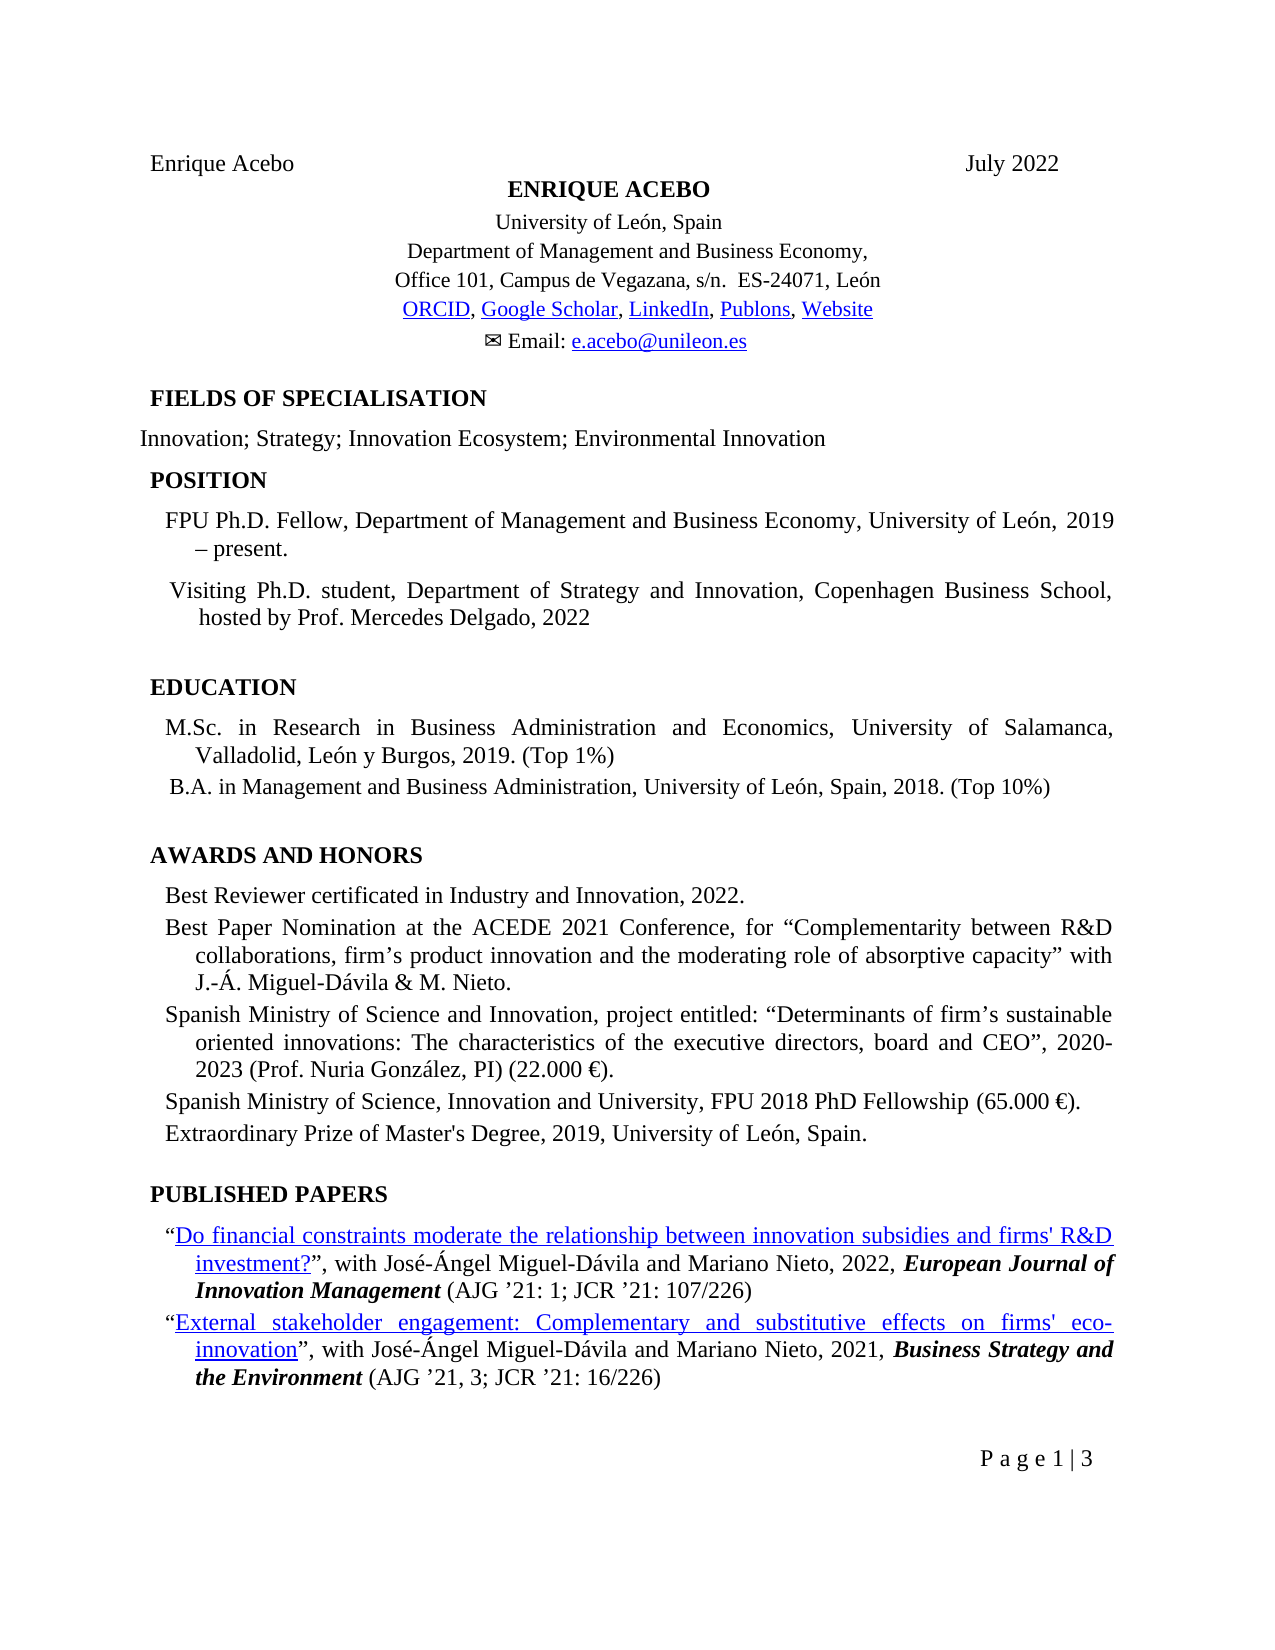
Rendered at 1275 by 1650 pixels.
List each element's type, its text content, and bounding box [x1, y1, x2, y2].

text Spanish Ministry of Science, Innovation and University, FPU 2018 PhD Fellowship (65.000 €). [165, 1087, 1114, 1115]
text Best Reviewer certificated in Industry and Innovation, 2022. [165, 881, 1114, 909]
text Department of Management and Business Economy, [361, 238, 914, 263]
subtitle EDUCATION [150, 674, 1137, 701]
text University of León, Spain [361, 209, 856, 234]
text ORCID, Google Scholar, LinkedIn, Publons, Website [361, 296, 914, 321]
text ✉ Email: e.acebo@unileon.es [317, 325, 914, 355]
subtitle Visiting Ph.D. student, Department of Strategy and Innovation, Copenhagen Business School, hosted by Prof. Mercedes Delgado, 2022 [169, 577, 1114, 631]
subtitle PUBLISHED PAPERS [150, 1181, 1137, 1208]
text Extraordinary Prize of Master's Degree, 2019, University of León, Spain. [165, 1119, 1114, 1147]
text Spanish Ministry of Science and Innovation, project entitled: “Determinants of firm’s sustainable oriented innovations: The characteristics of the executive directors, board and CEO”, 2020-2023 (Prof. Nuria González, PI) (22.000 €). [165, 1000, 1114, 1083]
subtitle ENRIQUE ACEBO [361, 175, 856, 203]
subtitle FIELDS OF SPECIALISATION [150, 384, 1137, 412]
text “External stakeholder engagement: Complementary and substitutive effects on firms' eco‐innovation”, with José-Ángel Miguel-Dávila and Mariano Nieto, 2021, Business Strategy and the Environment (AJG ’21, 3; JCR ’21: 16/226) [165, 1308, 1114, 1391]
text B.A. in Management and Business Administration, University of León, Spain, 2018. (Top 10%) [169, 773, 1114, 799]
subtitle AWARDS AND HONORS [150, 842, 1137, 869]
text FPU Ph.D. Fellow, Department of Management and Business Economy, University of León, 2019 – present. [165, 507, 1114, 562]
text Office 101, Campus de Vegazana, s/n. ES-24071, León [361, 267, 914, 292]
text M.Sc. in Research in Business Administration and Economics, University of Salamanca, Valladolid, León y Burgos, 2019. (Top 1%) [165, 714, 1114, 769]
text Best Paper Nomination at the ACEDE 2021 Conference, for “Complementarity between R&D collaborations, firm’s product innovation and the moderating role of absorptive capacity” with J.-Á. Miguel‐Dávila & M. Nieto. [165, 913, 1114, 996]
subtitle POSITION [150, 467, 1137, 494]
text Innovation; Strategy; Innovation Ecosystem; Environmental Innovation [139, 424, 1126, 452]
text “Do financial constraints moderate the relationship between innovation subsidies and firms' R&D investment?”, with José-Ángel Miguel-Dávila and Mariano Nieto, 2022, European Journal of Innovation Management (AJG ’21: 1; JCR ’21: 107/226) [165, 1221, 1114, 1304]
